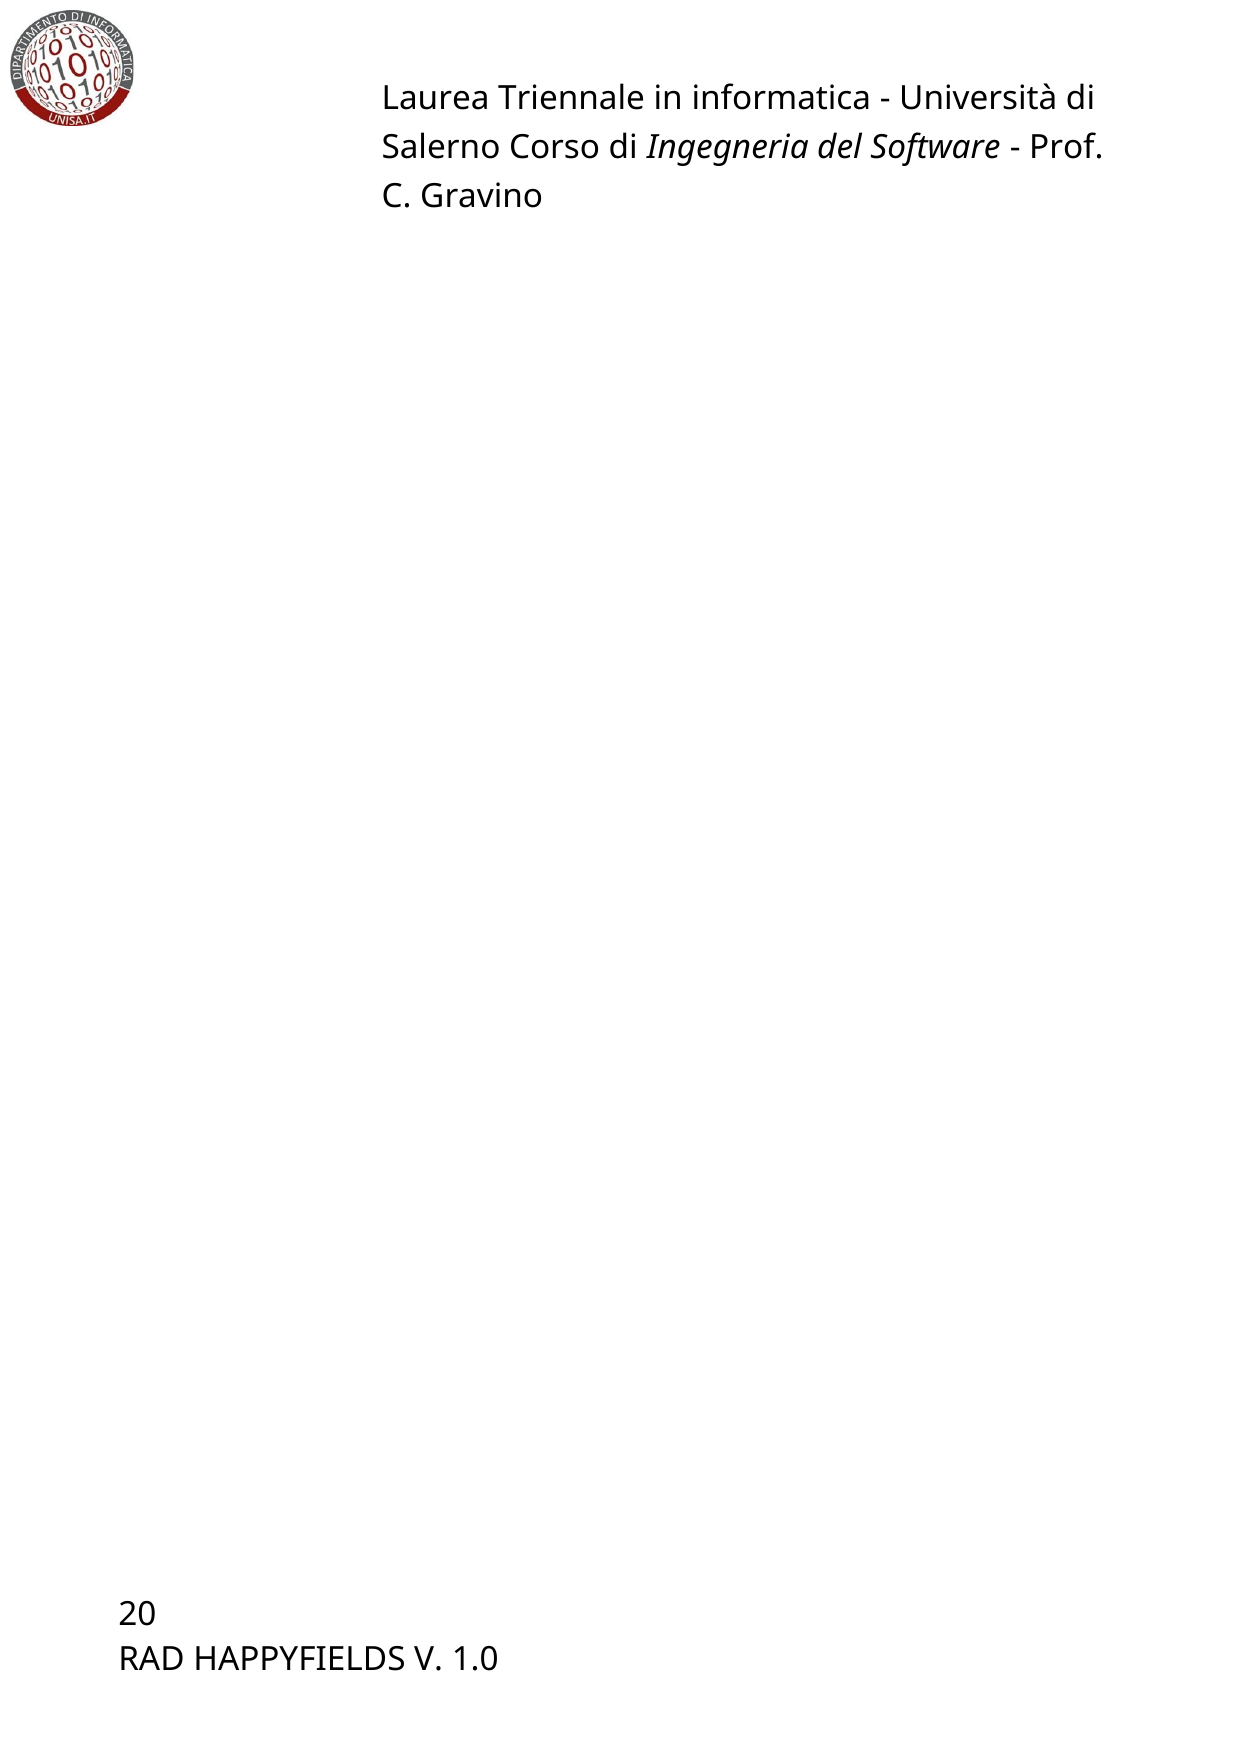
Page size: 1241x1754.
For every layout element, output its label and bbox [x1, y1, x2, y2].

picture [10, 10, 134, 126]
